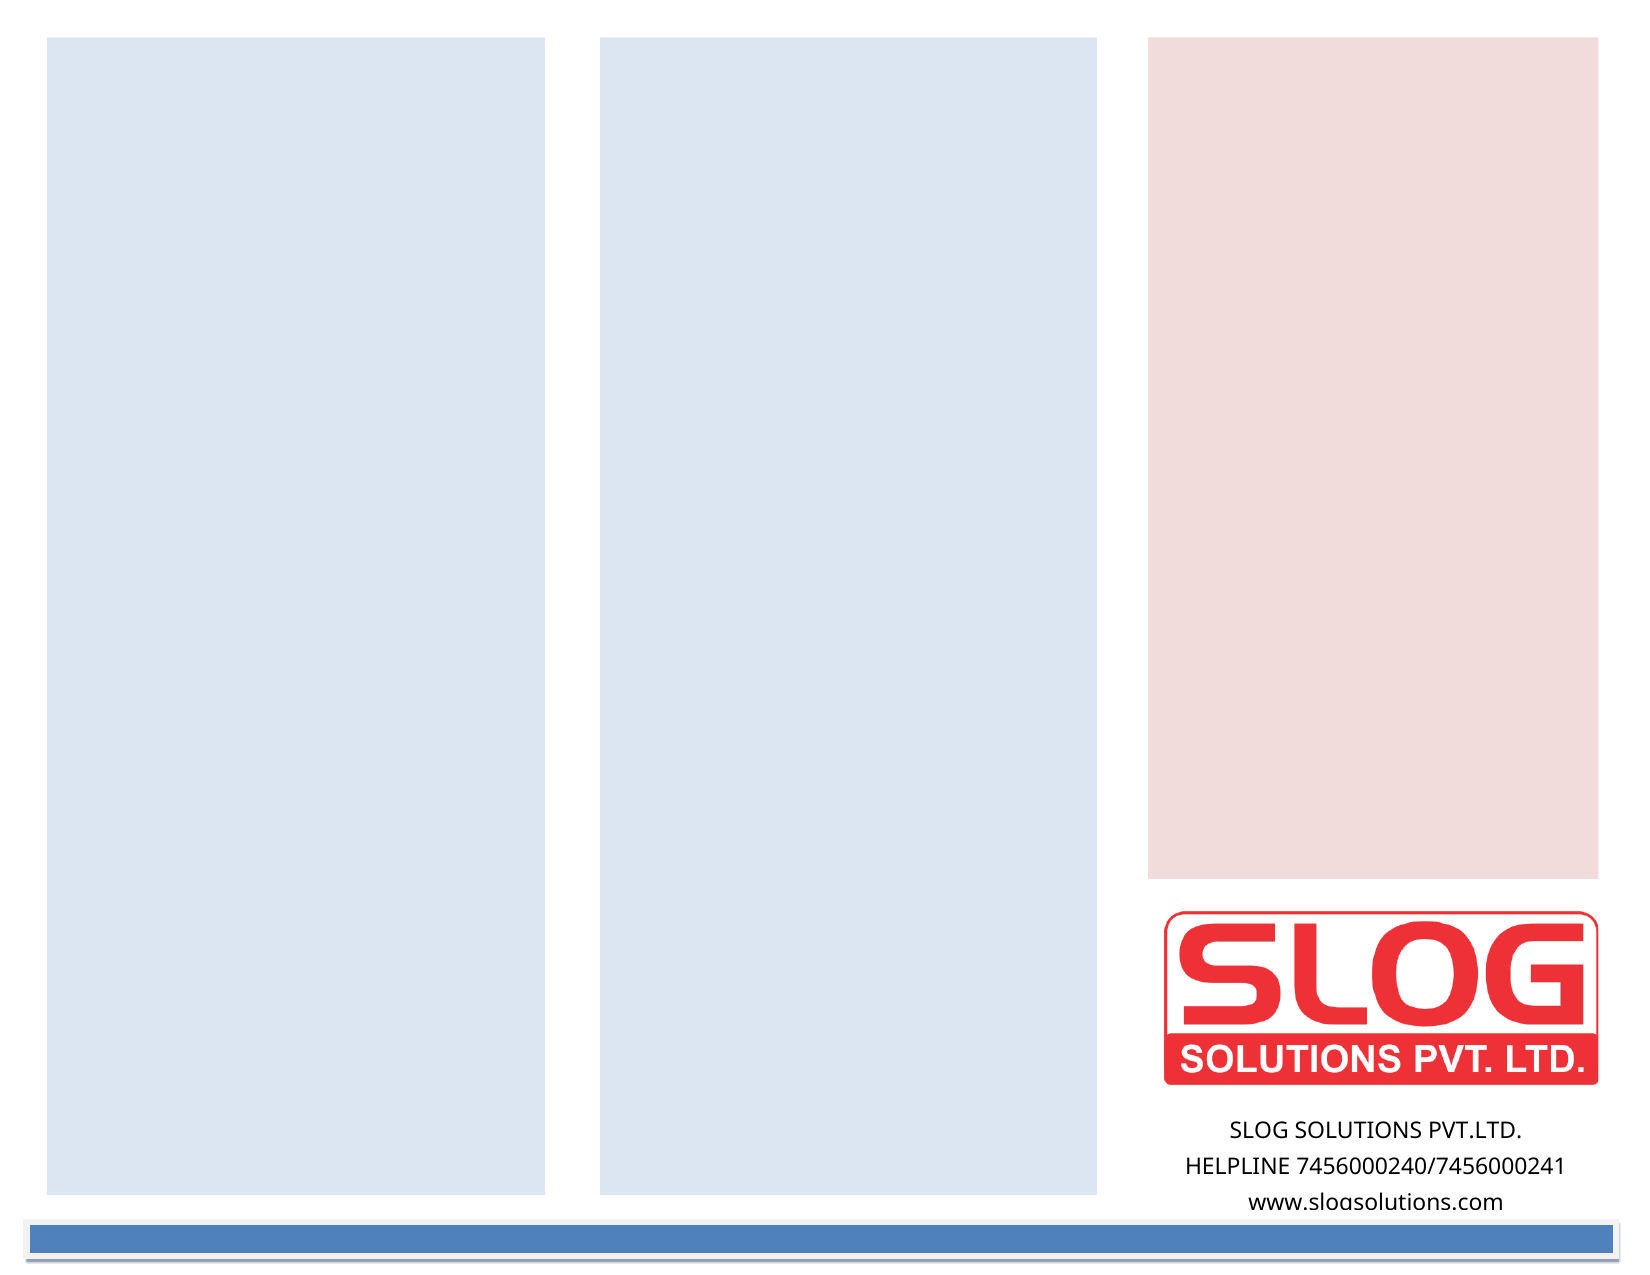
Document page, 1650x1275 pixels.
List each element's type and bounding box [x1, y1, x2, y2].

picture [1164, 911, 1599, 1085]
